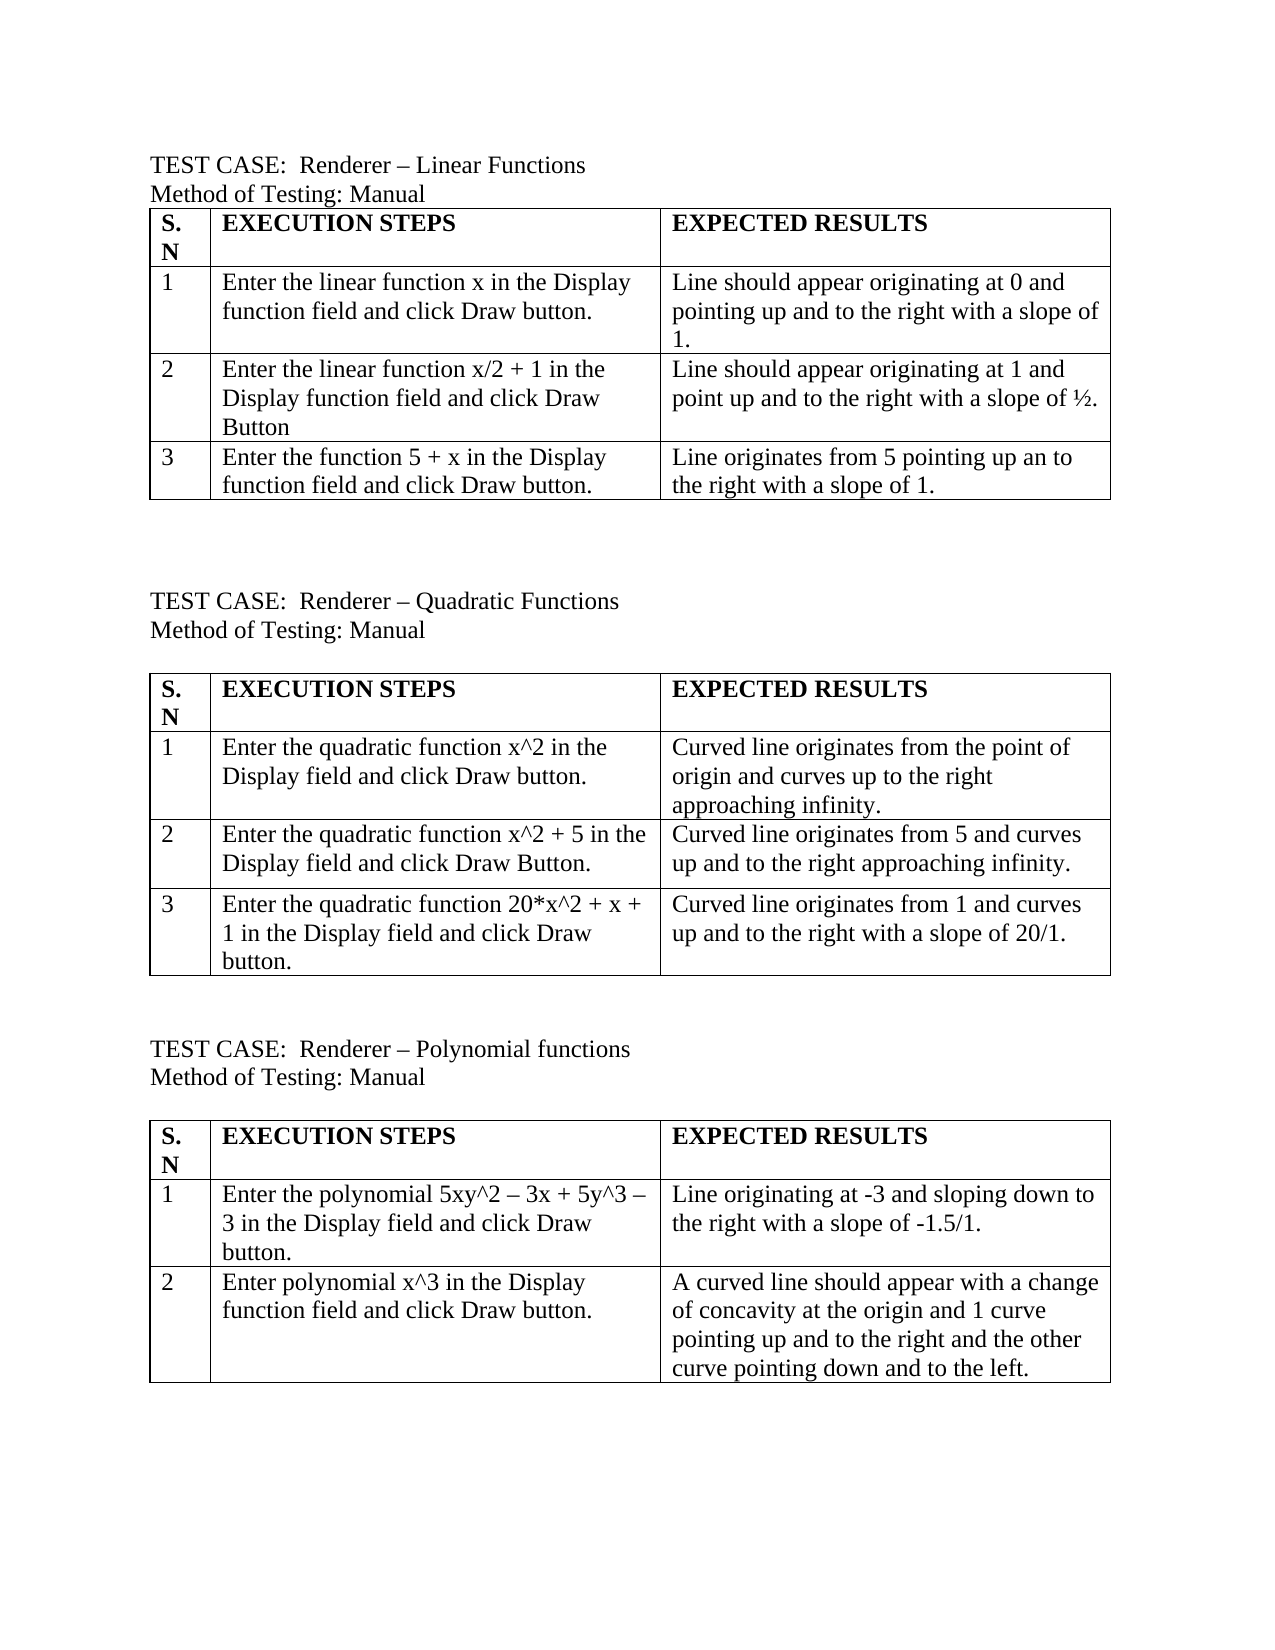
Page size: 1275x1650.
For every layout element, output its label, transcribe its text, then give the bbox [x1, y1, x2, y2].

table_cell 3 [151, 442, 210, 499]
table_cell Line originating at -3 and sloping down to the right with a slope of -1.5/1. [661, 1180, 1110, 1266]
table_cell 2 [151, 1267, 210, 1382]
table_header EXECUTION STEPS [211, 1121, 660, 1178]
table_cell Enter the quadratic function x^2 in the Display field and click Draw button. [211, 732, 660, 818]
text Method of Testing: Manual [150, 1062, 1125, 1091]
text TEST CASE: Renderer – Polynomial functions [150, 1034, 1125, 1062]
table_cell Line should appear originating at 1 and point up and to the right with a slope of ½. [661, 354, 1110, 441]
table_cell Line originates from 5 pointing up an to the right with a slope of 1. [661, 442, 1110, 499]
table_cell Curved line originates from the point of origin and curves up to the right approaching infinity. [661, 732, 1110, 818]
table_cell 2 [151, 354, 210, 441]
text TEST CASE: Renderer – Linear Functions [150, 150, 1125, 179]
table_cell Line should appear originating at 0 and pointing up and to the right with a slope of 1. [661, 267, 1110, 353]
table_header EXPECTED RESULTS [661, 674, 1110, 731]
table_cell 3 [151, 889, 210, 975]
table_cell 1 [151, 1180, 210, 1266]
table_header S.N [151, 209, 210, 266]
text Method of Testing: Manual [150, 179, 1125, 207]
table_cell Enter the quadratic function x^2 + 5 in the Display field and click Draw Button. [211, 820, 660, 888]
table_cell Enter the polynomial 5xy^2 – 3x + 5y^3 – 3 in the Display field and click Draw button. [211, 1180, 660, 1266]
table_cell Enter polynomial x^3 in the Display function field and click Draw button. [211, 1267, 660, 1382]
table_cell Curved line originates from 1 and curves up and to the right with a slope of 20/1. [661, 889, 1110, 975]
table_cell Enter the quadratic function 20*x^2 + x + 1 in the Display field and click Draw button. [211, 889, 660, 975]
text TEST CASE: Renderer – Quadratic Functions [150, 586, 1125, 615]
table_header EXECUTION STEPS [211, 209, 660, 266]
table_cell Enter the function 5 + x in the Display function field and click Draw button. [211, 442, 660, 499]
table_cell 1 [151, 267, 210, 353]
table_cell A curved line should appear with a change of concavity at the origin and 1 curve pointing up and to the right and the other curve pointing down and to the left. [661, 1267, 1110, 1382]
table_cell Enter the linear function x in the Display function field and click Draw button. [211, 267, 660, 353]
table_header S.N [151, 674, 210, 731]
table_header EXECUTION STEPS [211, 674, 660, 731]
table_cell Curved line originates from 5 and curves up and to the right approaching infinity. [661, 820, 1110, 888]
table_header S.N [151, 1121, 210, 1178]
table_header EXPECTED RESULTS [661, 1121, 1110, 1178]
text Method of Testing: Manual [150, 615, 1125, 644]
table_cell 1 [151, 732, 210, 818]
table_header EXPECTED RESULTS [661, 209, 1110, 266]
table_cell Enter the linear function x/2 + 1 in the Display function field and click Draw Button [211, 354, 660, 441]
table_cell 2 [151, 820, 210, 888]
